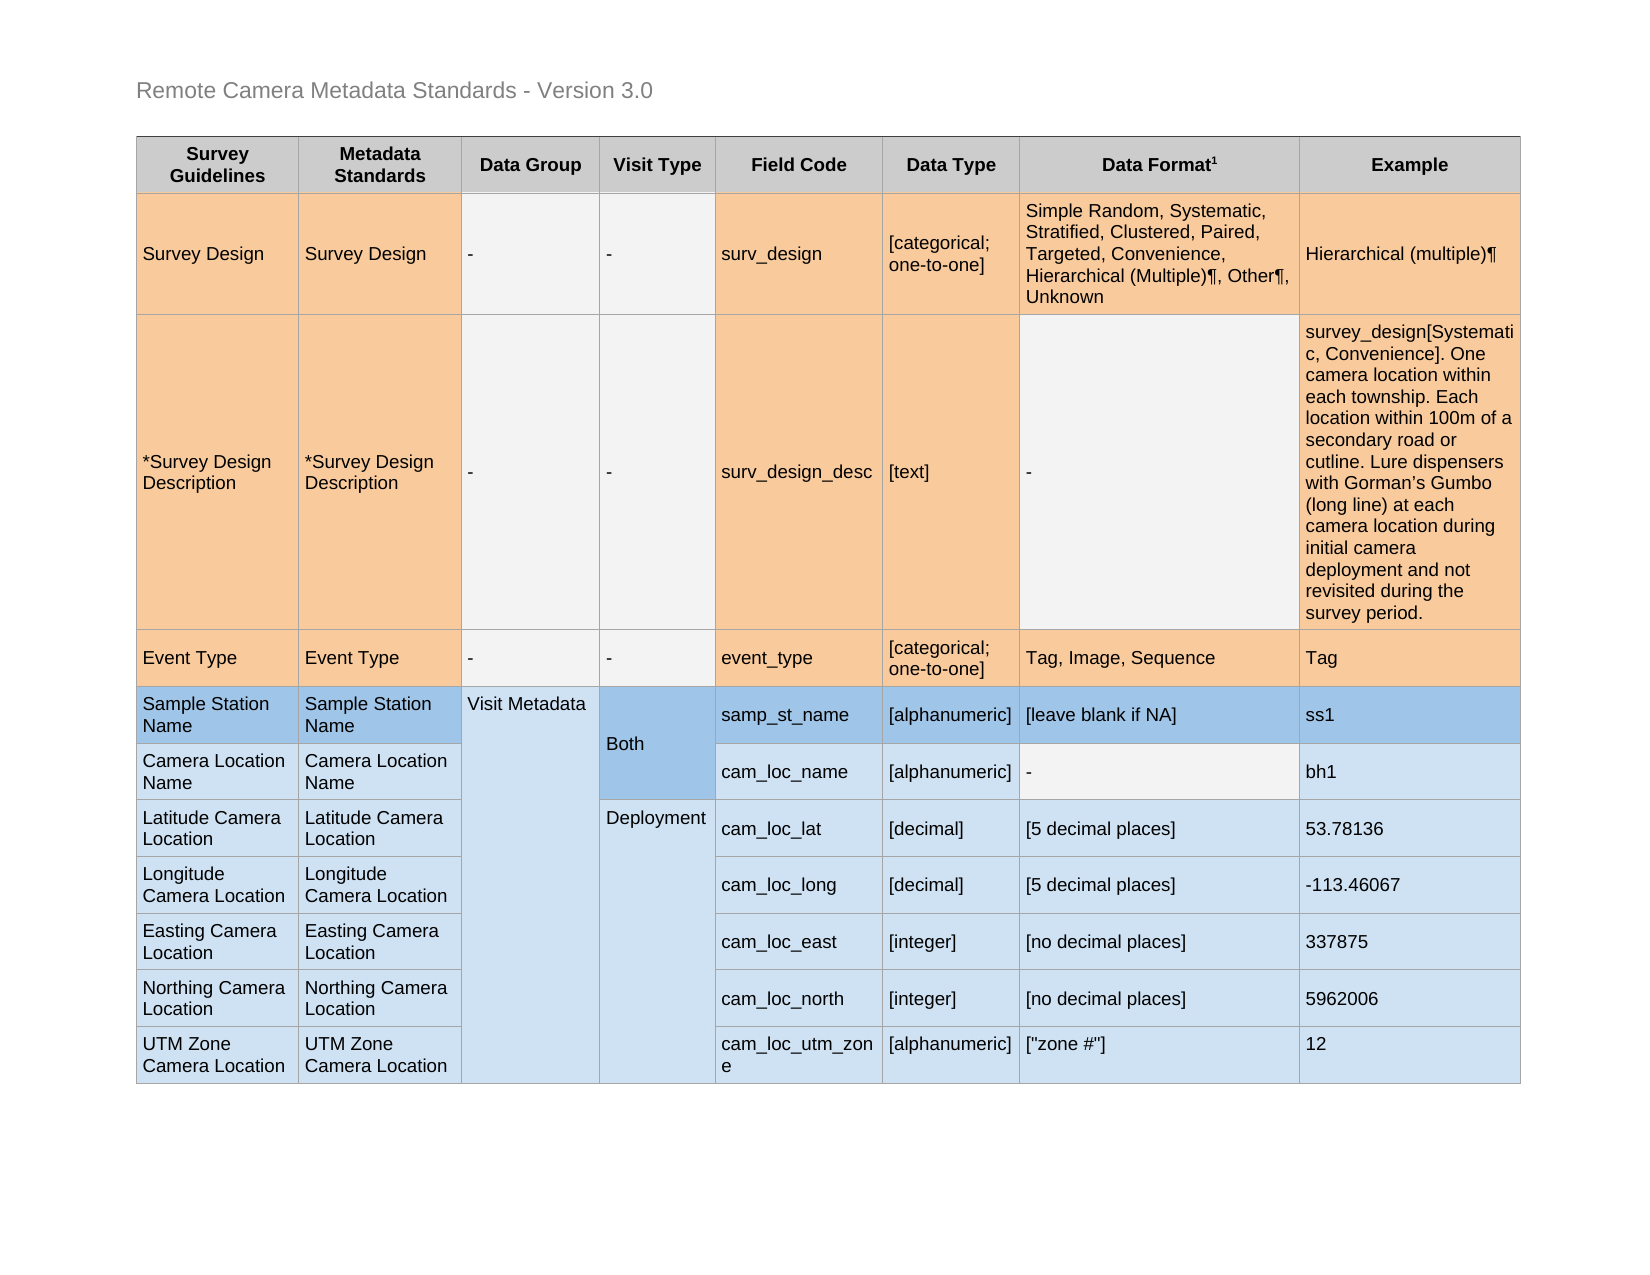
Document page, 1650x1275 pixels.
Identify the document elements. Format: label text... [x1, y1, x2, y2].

table_cell - [462, 315, 599, 629]
table_header Data Group [462, 137, 599, 192]
table_cell [categorical; one-to-one] [883, 630, 1019, 686]
table_cell cam_loc_north [716, 970, 882, 1026]
table_cell Both [600, 687, 715, 799]
table_cell Deployment [600, 800, 715, 1083]
table_cell Tag [1300, 630, 1520, 686]
table_header Metadata Standards [299, 137, 461, 192]
table_cell Survey Design [137, 194, 298, 314]
table_cell cam_loc_east [716, 914, 882, 969]
table_cell [5 decimal places] [1020, 800, 1299, 856]
table_cell Sample Station Name [137, 687, 298, 743]
table_cell cam_loc_long [716, 857, 882, 913]
table_cell [categorical; one-to-one] [883, 194, 1019, 314]
table_cell cam_loc_lat [716, 800, 882, 856]
table_cell ["zone #"] [1020, 1027, 1299, 1083]
table_cell [5 decimal places] [1020, 857, 1299, 913]
table_cell Easting Camera Location [137, 914, 298, 969]
table_cell Event Type [299, 630, 461, 686]
table_cell bh1 [1300, 744, 1520, 799]
table_cell [alphanumeric] [883, 744, 1019, 799]
table_cell ss1 [1300, 687, 1520, 743]
table_cell - [600, 315, 715, 629]
table_cell - [600, 194, 715, 314]
table_cell cam_loc_utm_zone [716, 1027, 882, 1083]
table_cell -113.46067 [1300, 857, 1520, 913]
table_header Data Format1 [1020, 137, 1299, 192]
table_cell [decimal] [883, 857, 1019, 913]
table_cell cam_loc_name [716, 744, 882, 799]
table_cell Northing Camera Location [137, 970, 298, 1026]
table_cell - [462, 630, 599, 686]
table_cell event_type [716, 630, 882, 686]
table_cell Camera Location Name [299, 744, 461, 799]
table_cell [alphanumeric] [883, 1027, 1019, 1083]
table_cell 12 [1300, 1027, 1520, 1083]
table_cell [no decimal places] [1020, 970, 1299, 1026]
table_cell survey_design[Systematic, Convenience]. One camera location within each township. Each location within 100m of a secondary road or cutline. Lure dispensers with Gorman’s Gumbo (long line) at each camera location during initial camera deployment and not revisited during the survey period. [1300, 315, 1520, 629]
table_cell 5962006 [1300, 970, 1520, 1026]
table_cell Easting Camera Location [299, 914, 461, 969]
table_cell *Survey Design Description [137, 315, 298, 629]
table_cell Survey Design [299, 194, 461, 314]
table_cell [integer] [883, 914, 1019, 969]
table_cell Longitude Camera Location [299, 857, 461, 913]
table_header Visit Type [600, 137, 715, 192]
table_header Data Type [883, 137, 1019, 192]
table_cell *Survey Design Description [299, 315, 461, 629]
table_cell Tag, Image, Sequence [1020, 630, 1299, 686]
table_cell - [600, 630, 715, 686]
table_cell [integer] [883, 970, 1019, 1026]
table_cell UTM Zone Camera Location [299, 1027, 461, 1083]
table_cell - [1020, 744, 1299, 799]
table_cell - [462, 194, 599, 314]
table_header Field Code [716, 137, 882, 192]
table_cell [text] [883, 315, 1019, 629]
table_cell [decimal] [883, 800, 1019, 856]
table_cell Sample Station Name [299, 687, 461, 743]
table_header Survey Guidelines [137, 137, 298, 192]
table_cell 53.78136 [1300, 800, 1520, 856]
table_cell [alphanumeric] [883, 687, 1019, 743]
table_cell - [1020, 315, 1299, 629]
table_cell 337875 [1300, 914, 1520, 969]
table_cell [leave blank if NA] [1020, 687, 1299, 743]
table_header Example [1300, 137, 1520, 192]
table_cell samp_st_name [716, 687, 882, 743]
table_cell surv_design [716, 194, 882, 314]
table_cell [no decimal places] [1020, 914, 1299, 969]
table_cell Hierarchical (multiple)¶ [1300, 194, 1520, 314]
table_cell Longitude Camera Location [137, 857, 298, 913]
table_cell Northing Camera Location [299, 970, 461, 1026]
table_cell UTM Zone Camera Location [137, 1027, 298, 1083]
table_cell Latitude Camera Location [299, 800, 461, 856]
table_cell Camera Location Name [137, 744, 298, 799]
table_cell surv_design_desc [716, 315, 882, 629]
table_cell Simple Random, Systematic, Stratified, Clustered, Paired, Targeted, Convenience, Hierarchical (Multiple)¶, Other¶, Unknown [1020, 194, 1299, 314]
table_cell Event Type [137, 630, 298, 686]
table_cell Latitude Camera Location [137, 800, 298, 856]
table_cell Visit Metadata [462, 687, 599, 1083]
